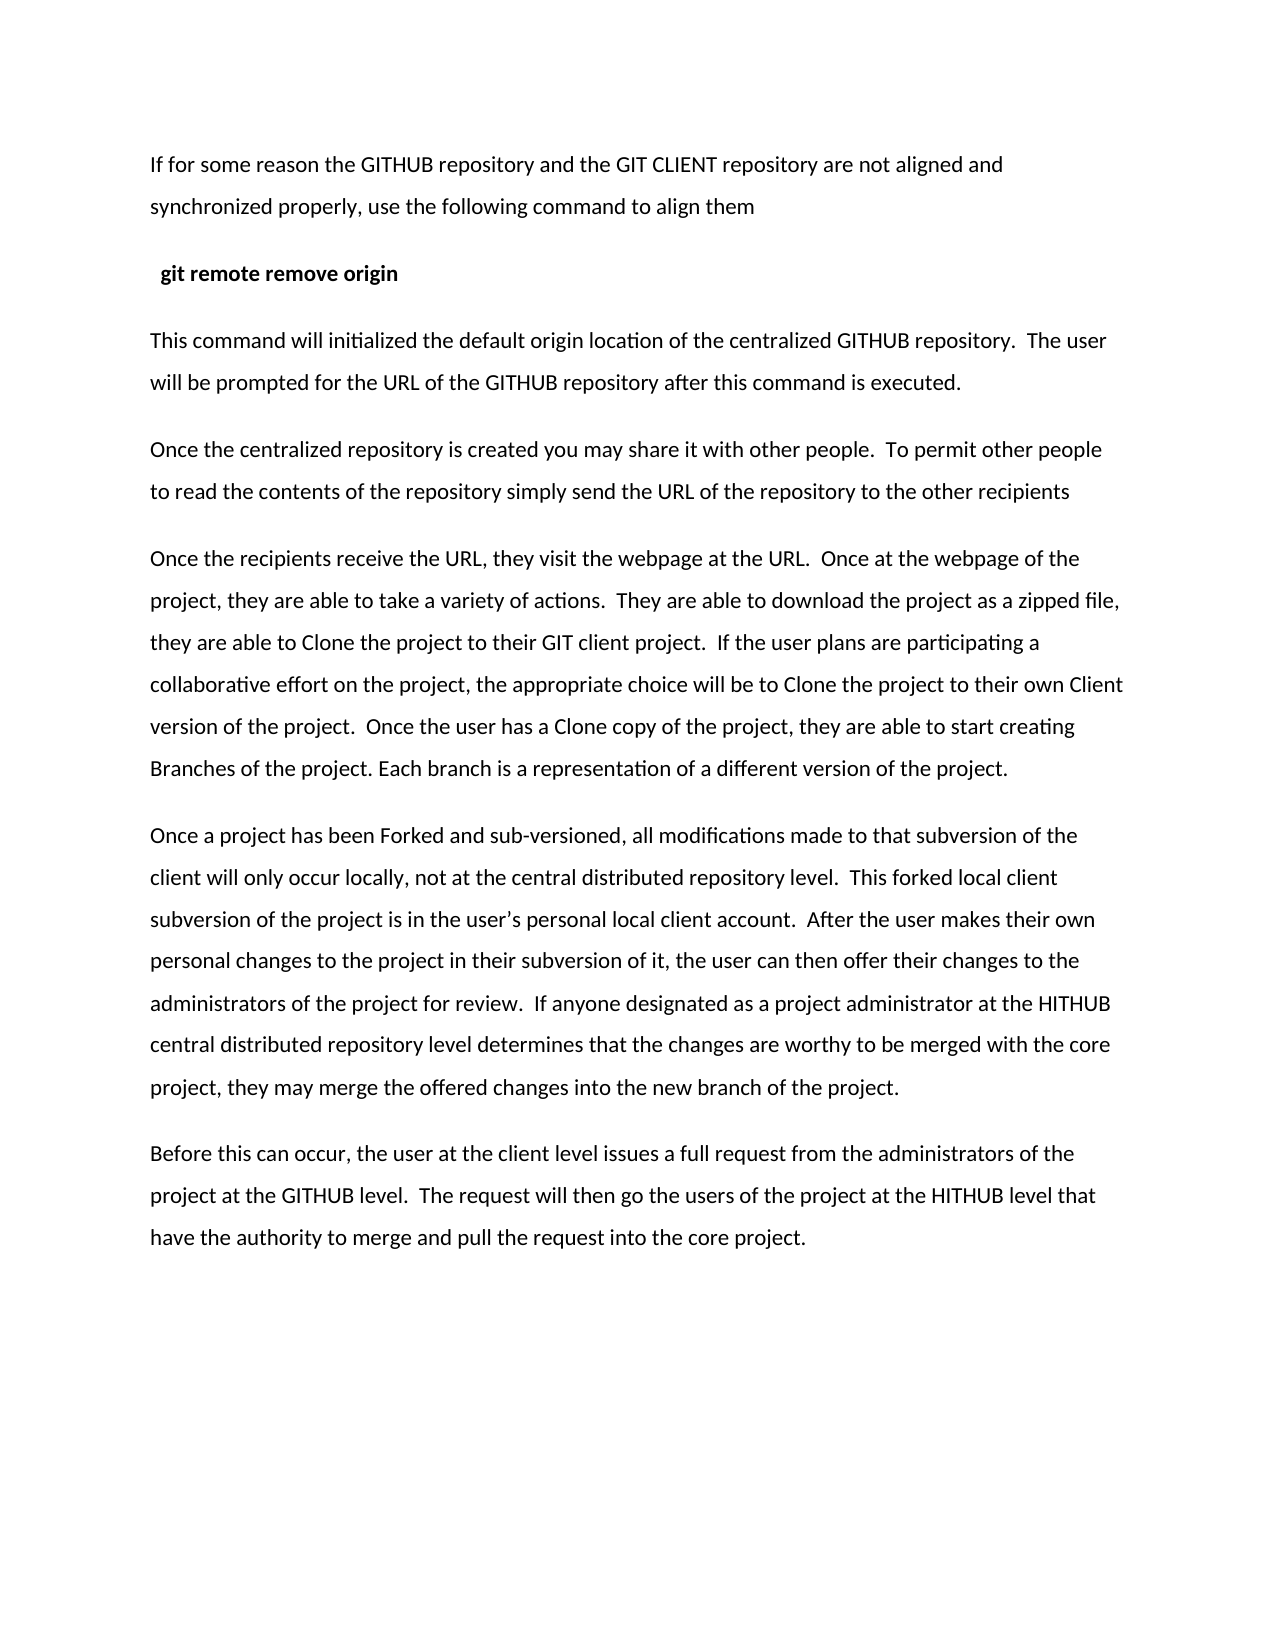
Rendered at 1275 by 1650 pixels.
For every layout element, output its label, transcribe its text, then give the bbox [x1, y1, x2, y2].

text If for some reason the GITHUB repository and the GIT CLIENT repository are not aligned and synchronized properly, use the following command to align them [150, 150, 1125, 220]
text Before this can occur, the user at the client level issues a full request from the administrators of the project at the GITHUB level. The request will then go the users of the project at the HITHUB level that have the authority to merge and pull the request into the core project. [150, 1139, 1125, 1252]
text Once the centralized repository is created you may share it with other people. To permit other people to read the contents of the repository simply send the URL of the repository to the other recipients [150, 435, 1125, 505]
text git remote remove origin [150, 259, 1125, 287]
text This command will initialized the default origin location of the centralized GITHUB repository. The user will be prompted for the URL of the GITHUB repository after this command is executed. [150, 326, 1125, 396]
text Once a project has been Forked and sub-versioned, all modifications made to that subversion of the client will only occur locally, not at the central distributed repository level. This forked local client subversion of the project is in the user’s personal local client account. After the user makes their own personal changes to the project in their subversion of it, the user can then offer their changes to the administrators of the project for review. If anyone designated as a project administrator at the HITHUB central distributed repository level determines that the changes are worthy to be merged with the core project, they may merge the offered changes into the new branch of the project. [150, 821, 1125, 1101]
text Once the recipients receive the URL, they visit the webpage at the URL. Once at the webpage of the project, they are able to take a variety of actions. They are able to download the project as a zipped file, they are able to Clone the project to their GIT client project. If the user plans are participating a collaborative effort on the project, the appropriate choice will be to Clone the project to their own Client version of the project. Once the user has a Clone copy of the project, they are able to start creating Branches of the project. Each branch is a representation of a different version of the project. [150, 544, 1125, 782]
